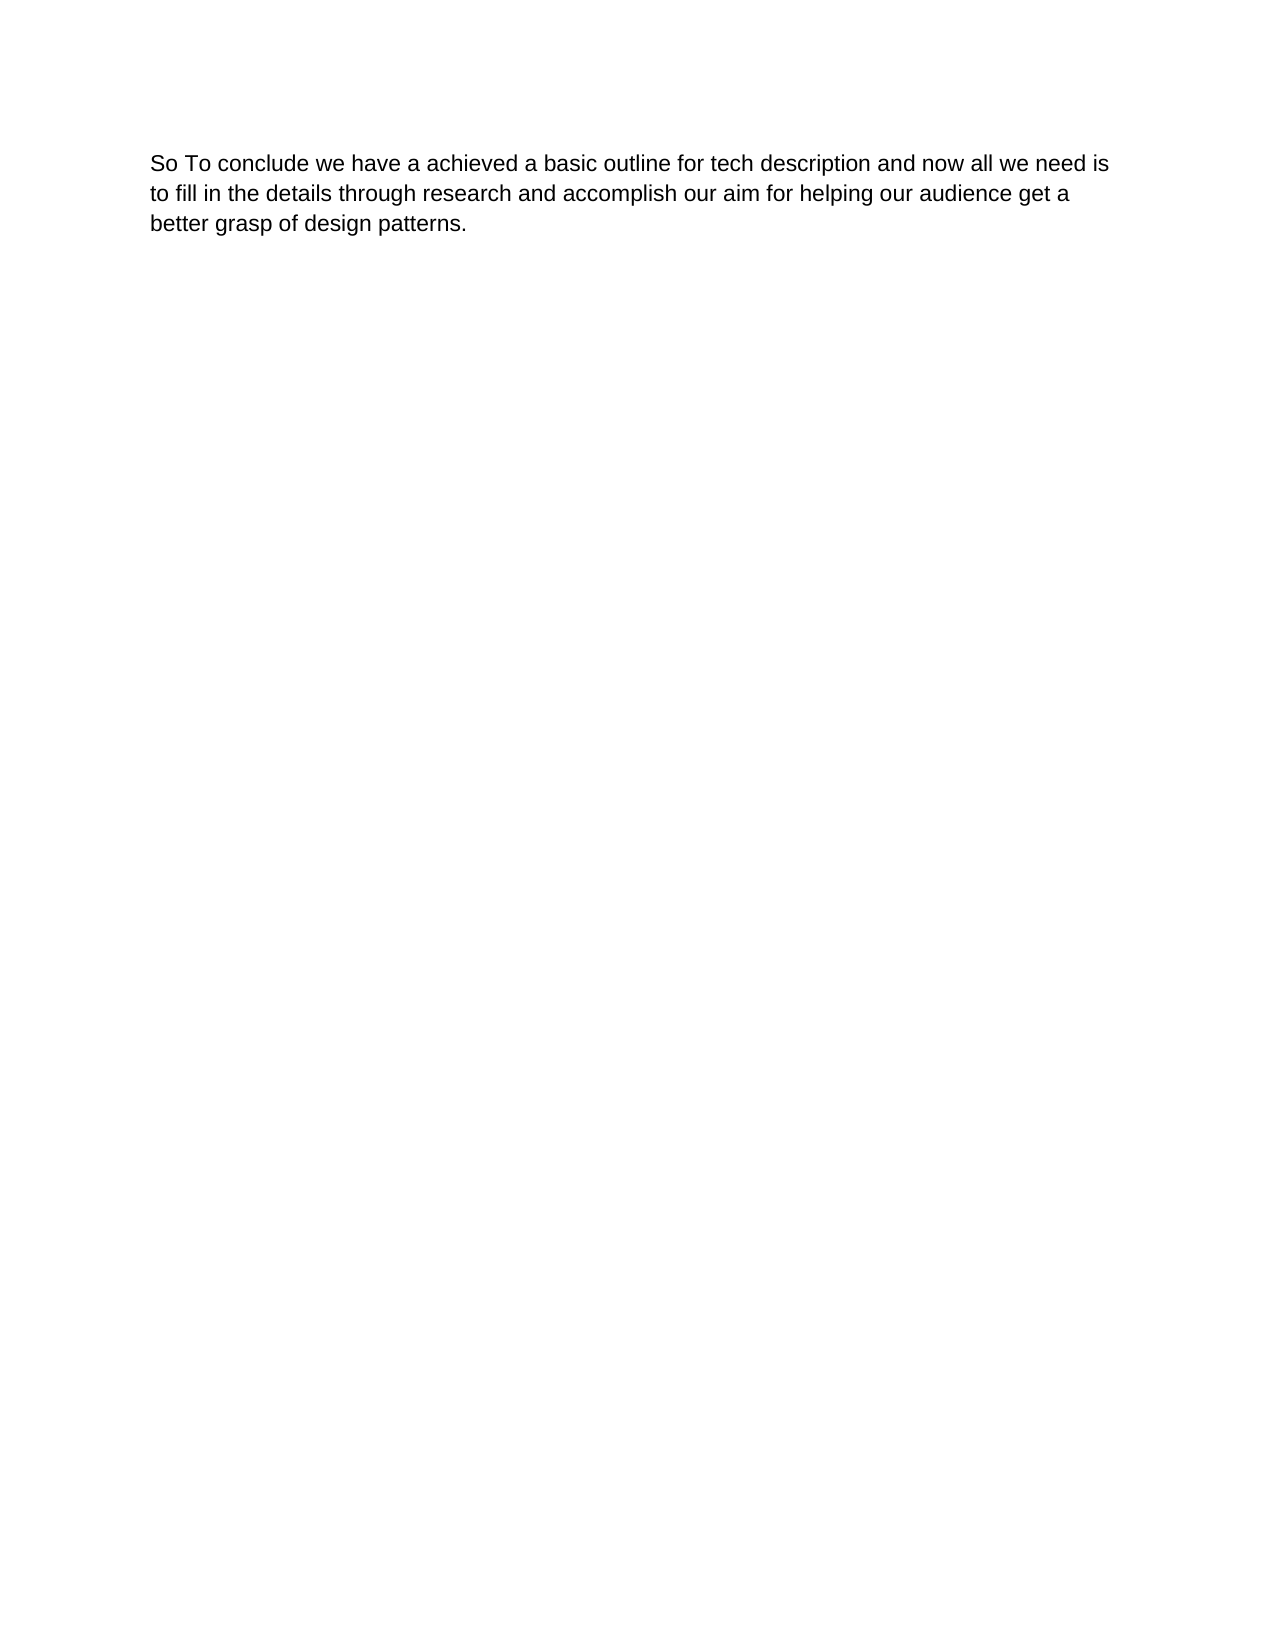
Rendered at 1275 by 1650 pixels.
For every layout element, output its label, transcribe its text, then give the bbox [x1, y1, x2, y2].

text So To conclude we have a achieved a basic outline for tech description and now all we need is to fill in the details through research and accomplish our aim for helping our audience get a better grasp of design patterns. [150, 150, 1125, 237]
